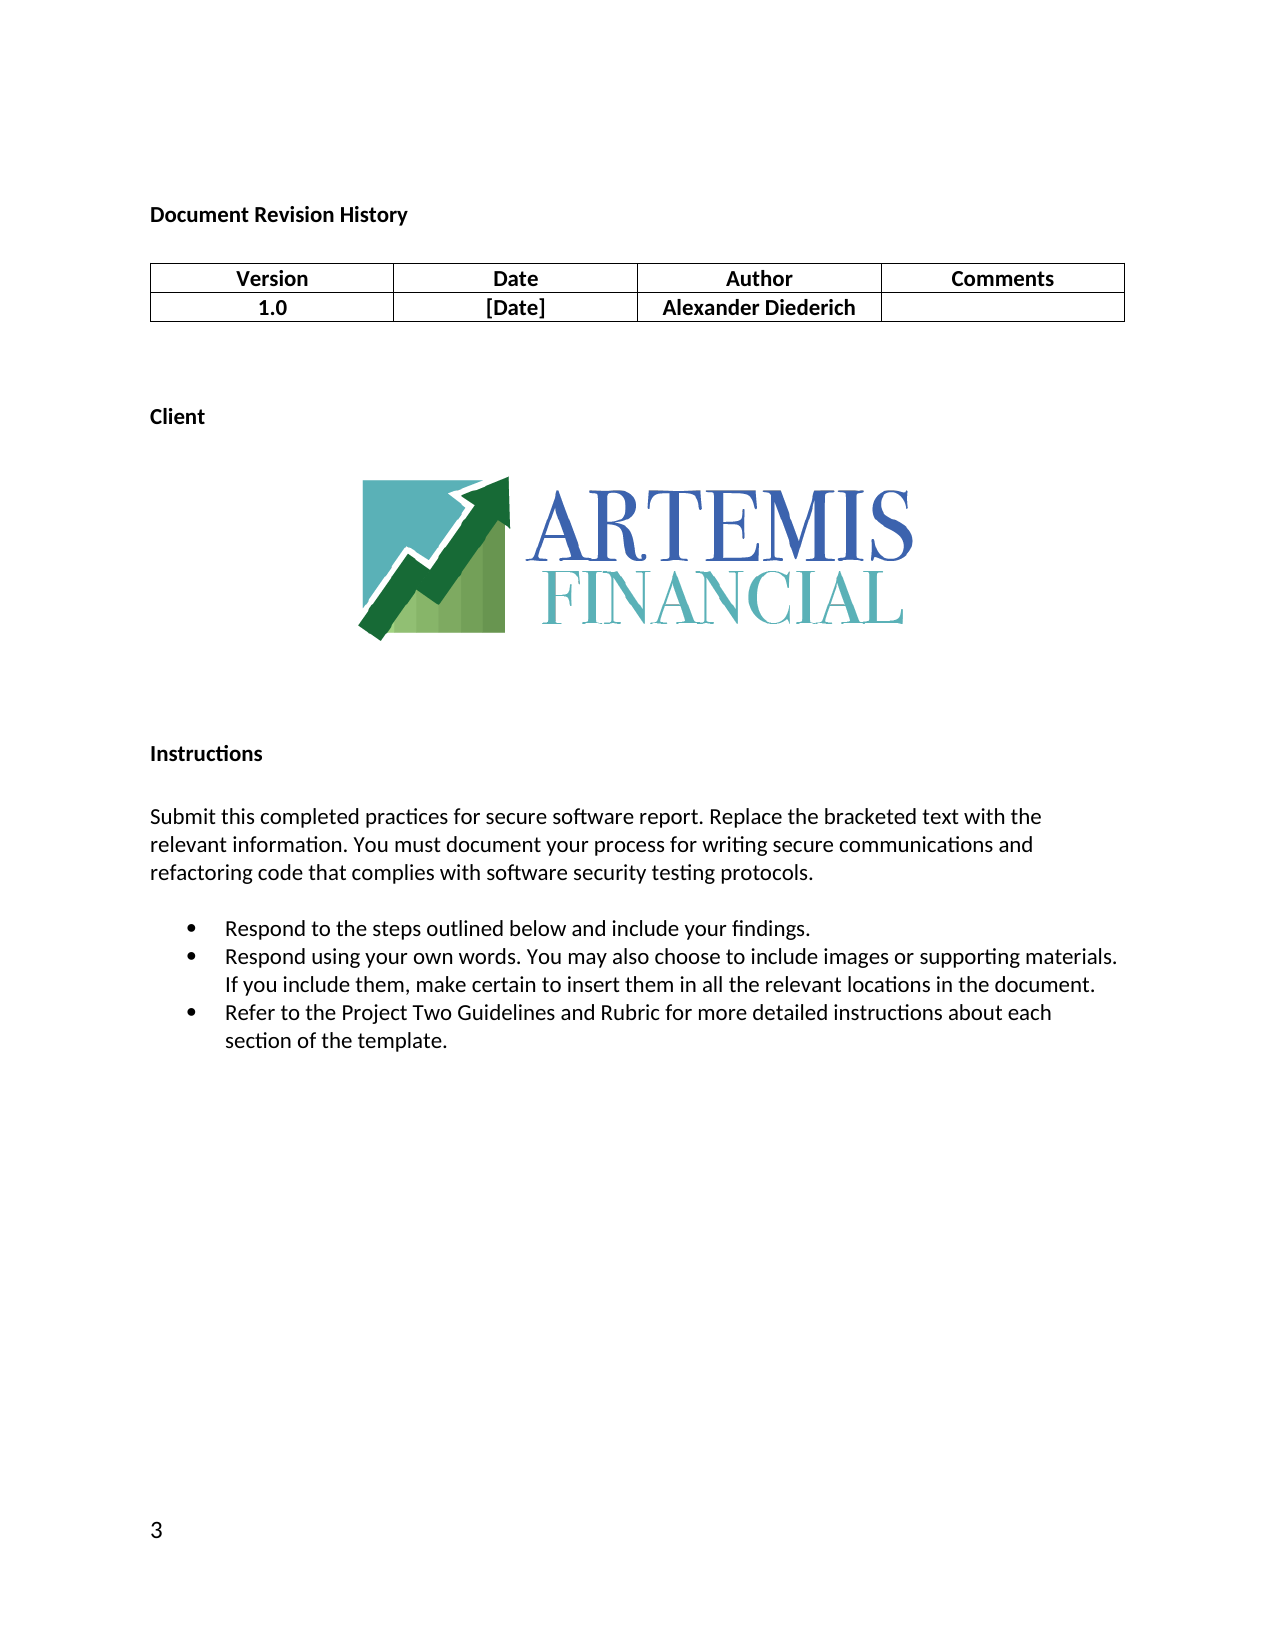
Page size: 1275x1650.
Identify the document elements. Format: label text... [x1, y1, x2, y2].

picture [346, 462, 929, 662]
subtitle Client [150, 402, 1125, 430]
table_header Version [151, 264, 393, 292]
table_header Comments [882, 264, 1124, 292]
table_header Date [394, 264, 637, 292]
list Respond using your own words. You may also choose to include images or supporting materials. If you include them, make certain to insert them in all the relevant locations in the document. [187, 942, 1125, 998]
list Refer to the Project Two Guidelines and Rubric for more detailed instructions about each section of the template. [187, 998, 1125, 1054]
table_cell 1.0 [151, 293, 393, 321]
table_cell Alexander Diederich [638, 293, 881, 321]
text Submit this completed practices for secure software report. Replace the bracketed text with the relevant information. You must document your process for writing secure communications and refactoring code that complies with software security testing protocols. [150, 802, 1125, 886]
subtitle Document Revision History [150, 200, 1125, 228]
subtitle Instructions [150, 739, 1125, 767]
table_cell [882, 293, 1124, 321]
table_cell [Date] [394, 293, 637, 321]
table_header Author [638, 264, 881, 292]
list Respond to the steps outlined below and include your findings. [187, 914, 1125, 942]
